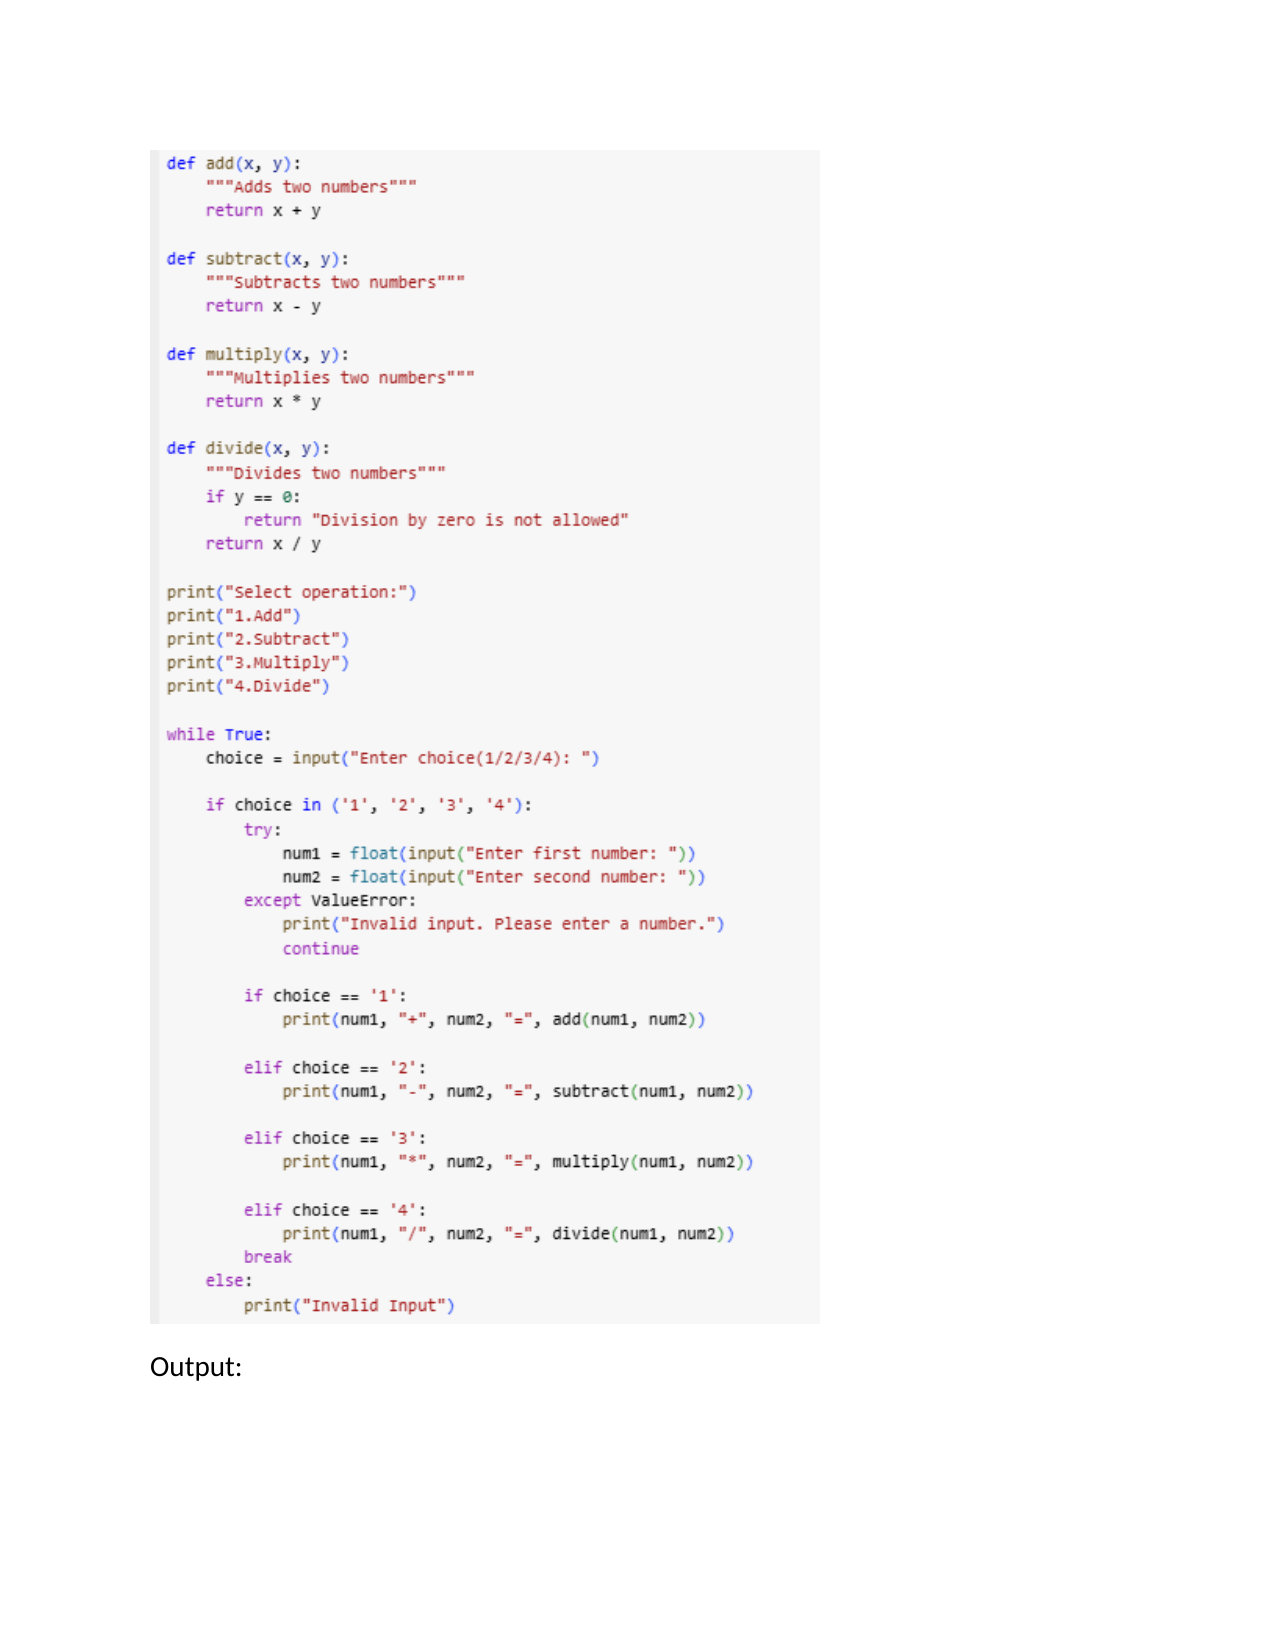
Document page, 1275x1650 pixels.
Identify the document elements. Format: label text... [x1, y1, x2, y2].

picture [150, 150, 821, 1324]
text Output: [150, 1348, 1125, 1384]
